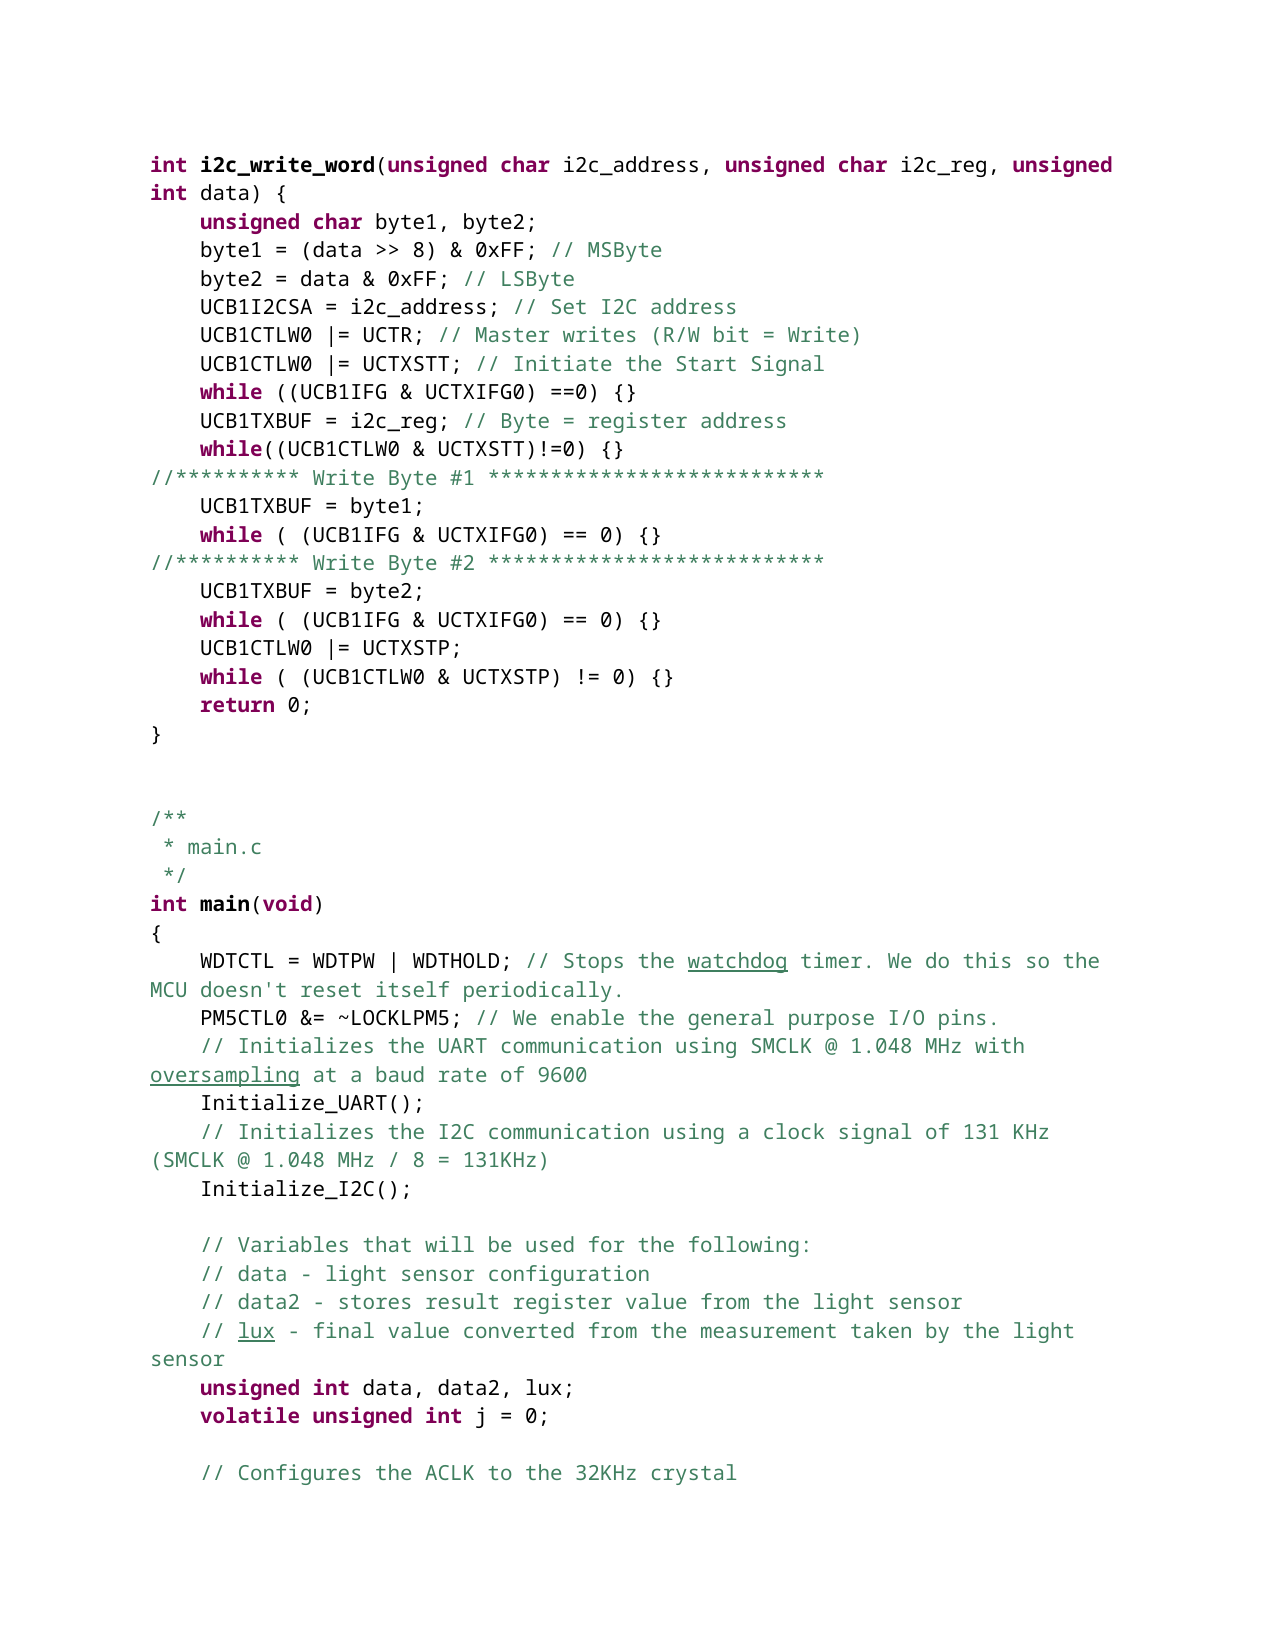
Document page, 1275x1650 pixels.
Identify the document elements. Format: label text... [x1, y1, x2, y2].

text byte2 = data & 0xFF; // LSByte [150, 264, 1125, 292]
text int main(void) [150, 889, 1125, 918]
text // Initializes the UART communication using SMCLK @ 1.048 MHz with oversampling at a baud rate of 9600 [150, 1032, 1125, 1088]
text //********** Write Byte #2 *************************** [150, 548, 1125, 577]
text int i2c_write_word(unsigned char i2c_address, unsigned char i2c_reg, unsigned int data) { [150, 150, 1125, 207]
text Initialize_I2C(); [150, 1174, 1125, 1202]
text while ( (UCB1CTLW0 & UCTXSTP) != 0) {} [150, 662, 1125, 690]
text Initialize_UART(); [150, 1088, 1125, 1117]
text while ( (UCB1IFG & UCTXIFG0) == 0) {} [150, 520, 1125, 548]
text return 0; [150, 690, 1125, 719]
text WDTCTL = WDTPW | WDTHOLD; // Stops the watchdog timer. We do this so the MCU doesn't reset itself periodically. [150, 946, 1125, 1003]
text volatile unsigned int j = 0; [150, 1401, 1125, 1430]
text UCB1TXBUF = byte2; [150, 577, 1125, 605]
text { [150, 918, 1125, 946]
text unsigned char byte1, byte2; [150, 207, 1125, 235]
text // Configures the ACLK to the 32KHz crystal [150, 1458, 1125, 1487]
text UCB1CTLW0 |= UCTXSTP; [150, 633, 1125, 662]
text while((UCB1CTLW0 & UCTXSTT)!=0) {} [150, 434, 1125, 463]
text UCB1TXBUF = byte1; [150, 491, 1125, 520]
text while ( (UCB1IFG & UCTXIFG0) == 0) {} [150, 605, 1125, 633]
text UCB1CTLW0 |= UCTXSTT; // Initiate the Start Signal [150, 349, 1125, 377]
text while ((UCB1IFG & UCTXIFG0) ==0) {} [150, 377, 1125, 406]
text byte1 = (data >> 8) & 0xFF; // MSByte [150, 235, 1125, 264]
text UCB1CTLW0 |= UCTR; // Master writes (R/W bit = Write) [150, 321, 1125, 349]
text } [150, 719, 1125, 747]
text PM5CTL0 &= ~LOCKLPM5; // We enable the general purpose I/O pins. [150, 1003, 1125, 1032]
text */ [150, 861, 1125, 889]
text // data2 - stores result register value from the light sensor [150, 1287, 1125, 1316]
text /** [150, 804, 1125, 832]
text // data - light sensor configuration [150, 1259, 1125, 1287]
text UCB1I2CSA = i2c_address; // Set I2C address [150, 292, 1125, 321]
text // Initializes the I2C communication using a clock signal of 131 KHz (SMCLK @ 1.048 MHz / 8 = 131KHz) [150, 1117, 1125, 1174]
text unsigned int data, data2, lux; [150, 1373, 1125, 1401]
text //********** Write Byte #1 *************************** [150, 463, 1125, 491]
text UCB1TXBUF = i2c_reg; // Byte = register address [150, 406, 1125, 434]
text * main.c [150, 832, 1125, 861]
text // Variables that will be used for the following: [150, 1231, 1125, 1259]
text // lux - final value converted from the measurement taken by the light sensor [150, 1316, 1125, 1373]
